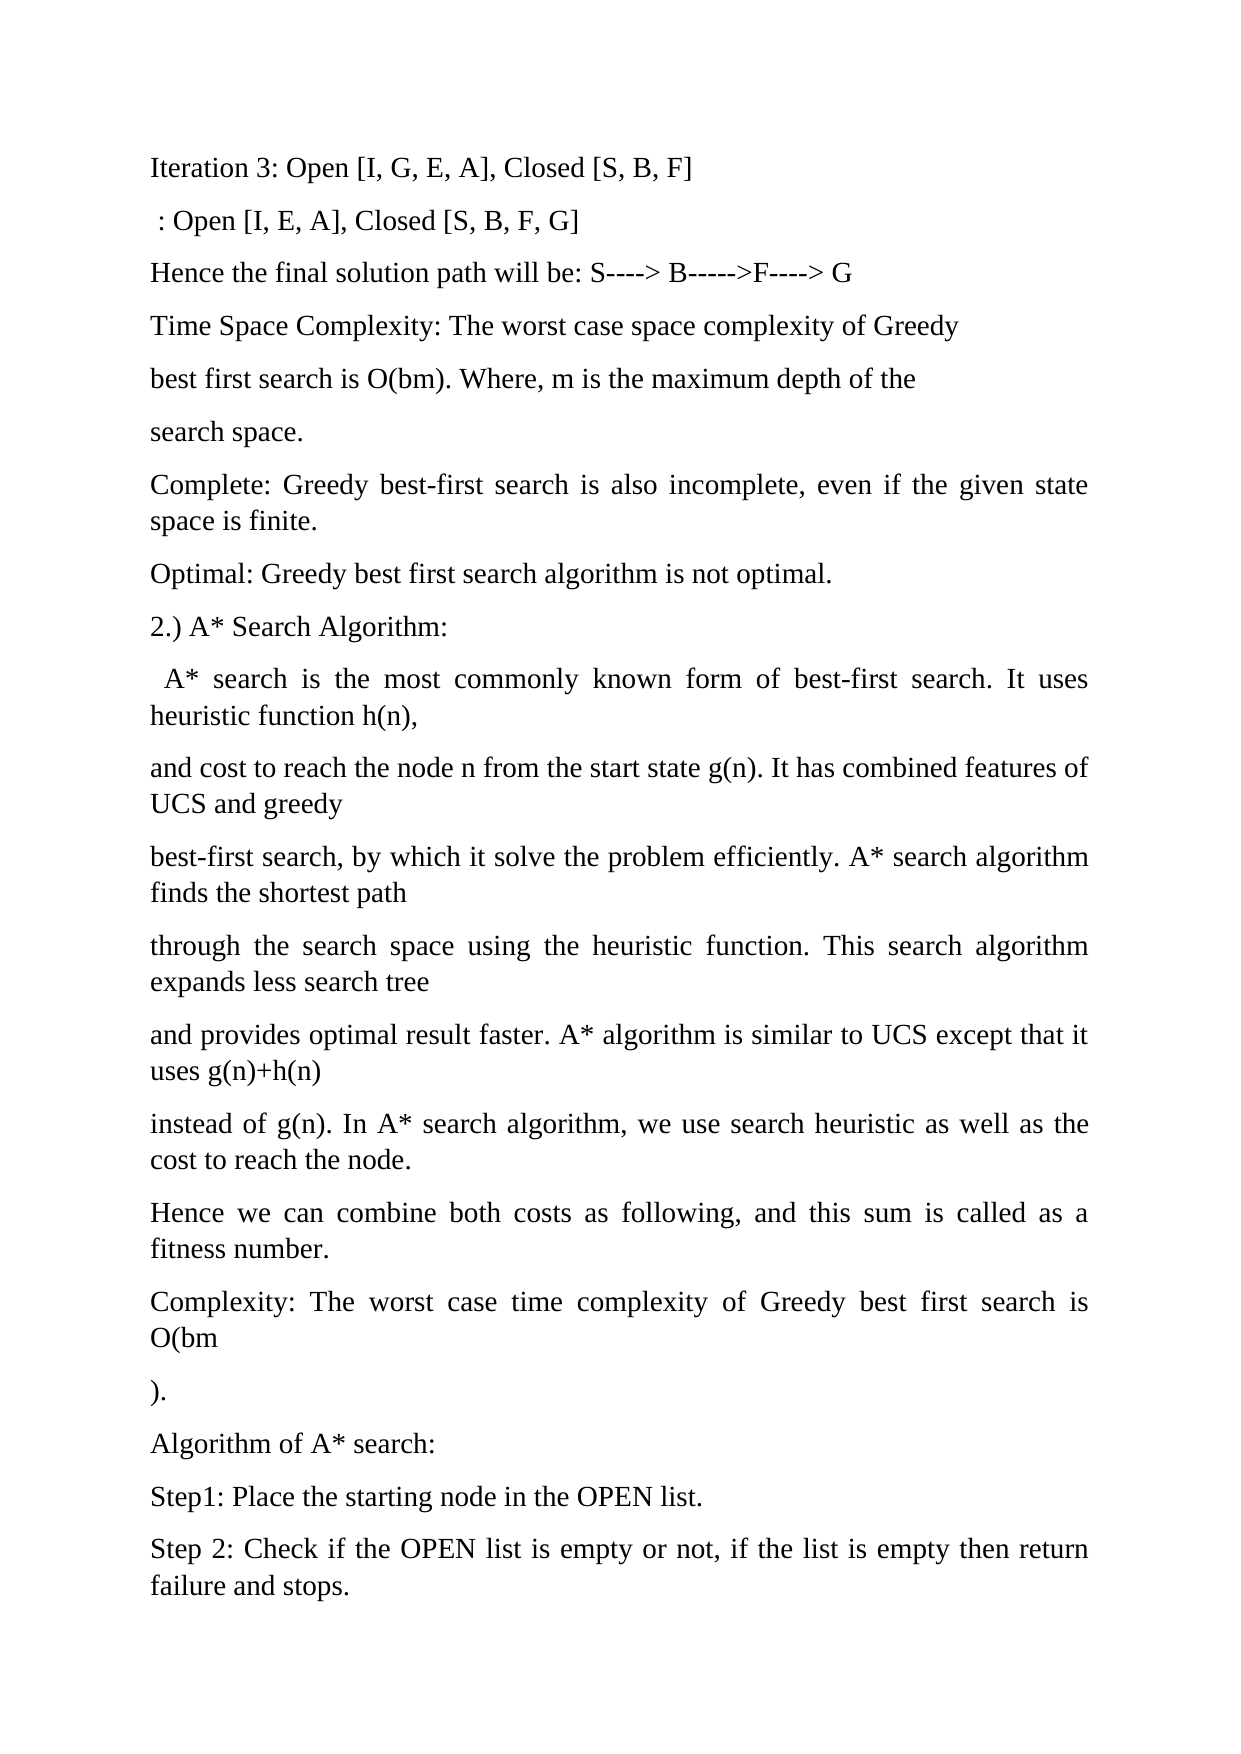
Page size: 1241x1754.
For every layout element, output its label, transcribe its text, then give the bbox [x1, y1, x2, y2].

text Hence we can combine both costs as following, and this sum is called as a fitness number. [150, 1195, 1090, 1265]
text Complete: Greedy best-first search is also incomplete, even if the given state space is finite. [150, 467, 1090, 537]
text and provides optimal result faster. A* algorithm is similar to UCS except that it uses g(n)+h(n) [150, 1017, 1090, 1087]
text best-first search, by which it solve the problem efficiently. A* search algorithm finds the shortest path [150, 839, 1090, 909]
text search space. [150, 414, 1090, 448]
text Complexity: The worst case time complexity of Greedy best first search is O(bm [150, 1284, 1090, 1354]
text instead of g(n). In A* search algorithm, we use search heuristic as well as the cost to reach the node. [150, 1106, 1090, 1176]
text best first search is O(bm). Where, m is the maximum depth of the [150, 361, 1090, 395]
text ). [150, 1373, 1090, 1407]
text A* search is the most commonly known form of best-first search. It uses heuristic function h(n), [150, 661, 1090, 731]
text through the search space using the heuristic function. This search algorithm expands less search tree [150, 928, 1090, 998]
text Step 2: Check if the OPEN list is empty or not, if the list is empty then return failure and stops. [150, 1532, 1090, 1601]
text Optimal: Greedy best first search algorithm is not optimal. [150, 556, 1090, 589]
text and cost to reach the node n from the start state g(n). It has combined features of UCS and greedy [150, 750, 1090, 820]
text Iteration 3: Open [I, G, E, A], Closed [S, B, F] [150, 150, 1090, 183]
text Hence the final solution path will be: S----> B----->F----> G [150, 256, 1090, 289]
text Step1: Place the starting node in the OPEN list. [150, 1479, 1090, 1512]
text : Open [I, E, A], Closed [S, B, F, G] [150, 203, 1090, 236]
text 2.) A* Search Algorithm: [150, 609, 1090, 642]
text Algorithm of A* search: [150, 1426, 1090, 1459]
text Time Space Complexity: The worst case space complexity of Greedy [150, 308, 1090, 342]
